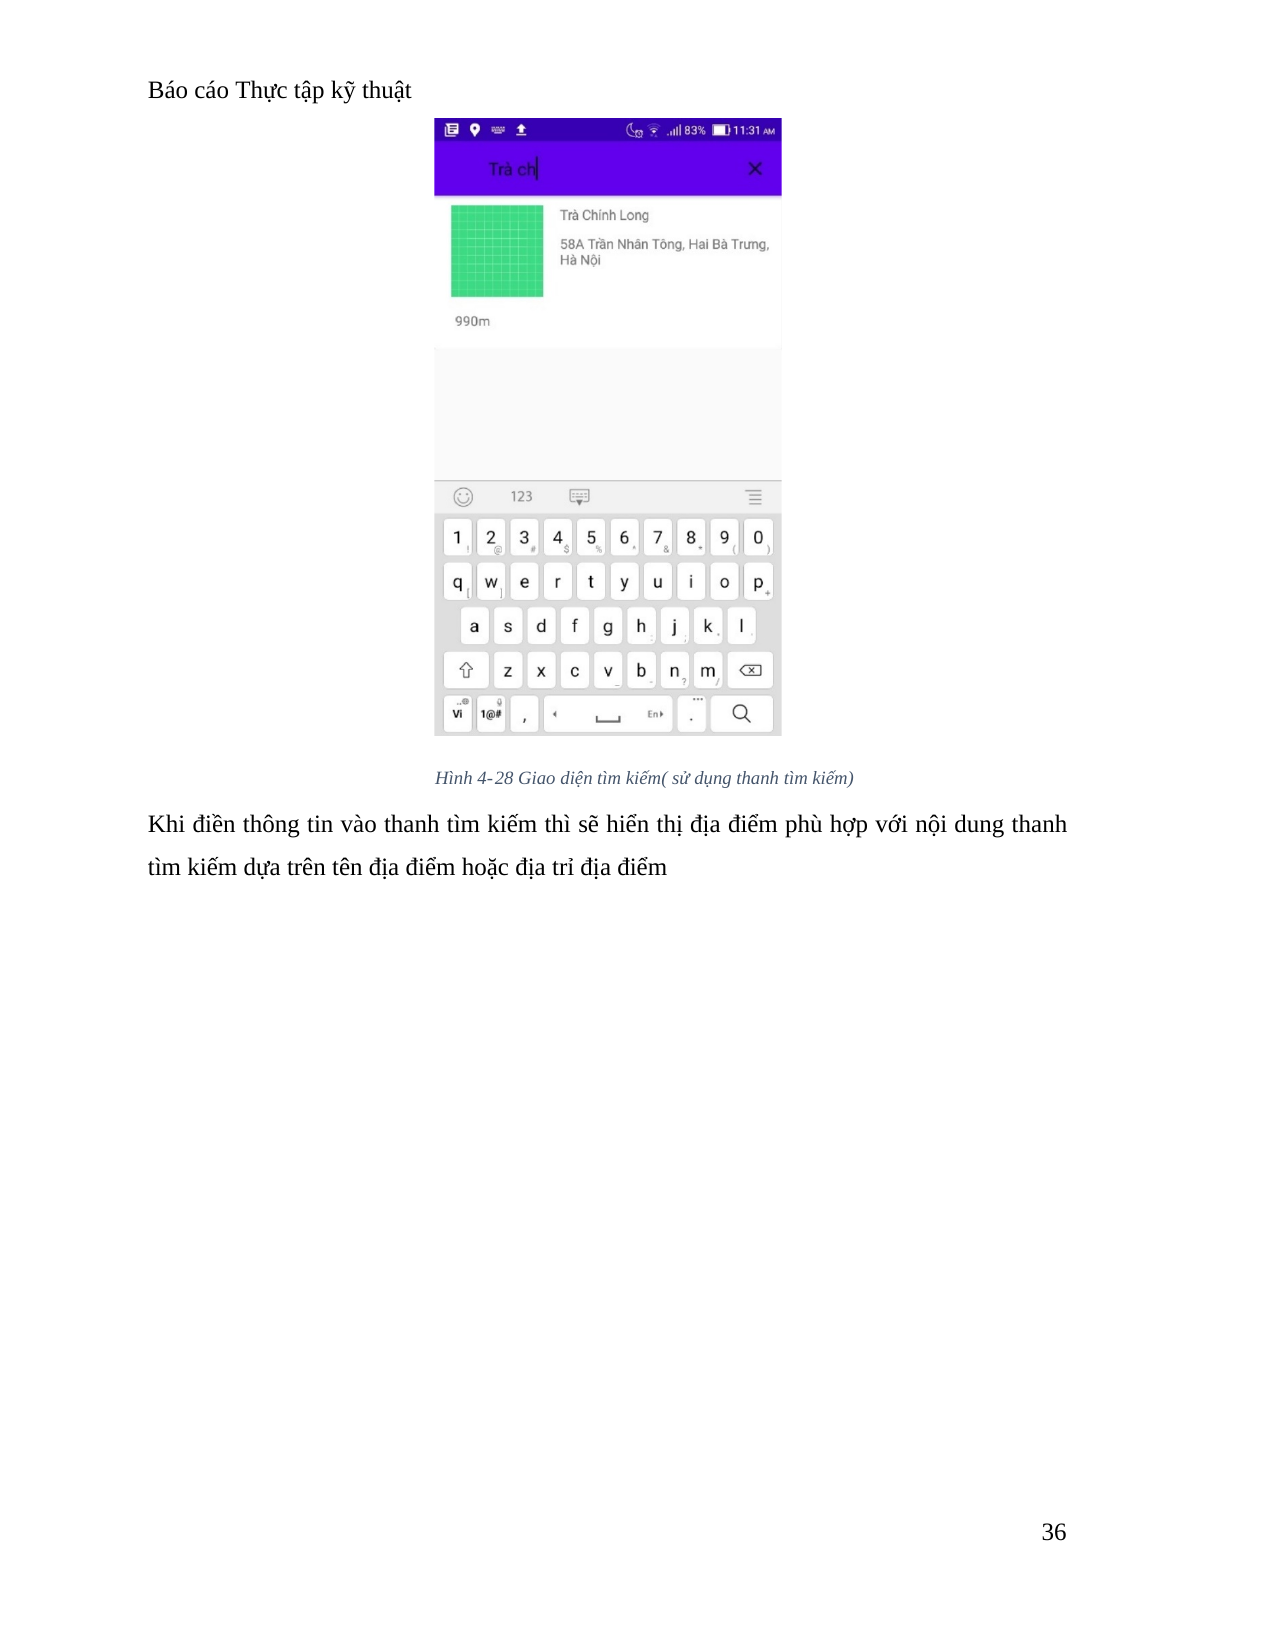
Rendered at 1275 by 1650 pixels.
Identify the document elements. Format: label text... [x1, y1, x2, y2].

picture [434, 118, 782, 736]
text Khi điền thông tin vào thanh tìm kiếm thì sẽ hiển thị địa điểm phù hợp với nội dung thanh tìm kiếm dựa trên tên địa điểm hoặc địa trỉ địa điểm [148, 809, 1068, 881]
